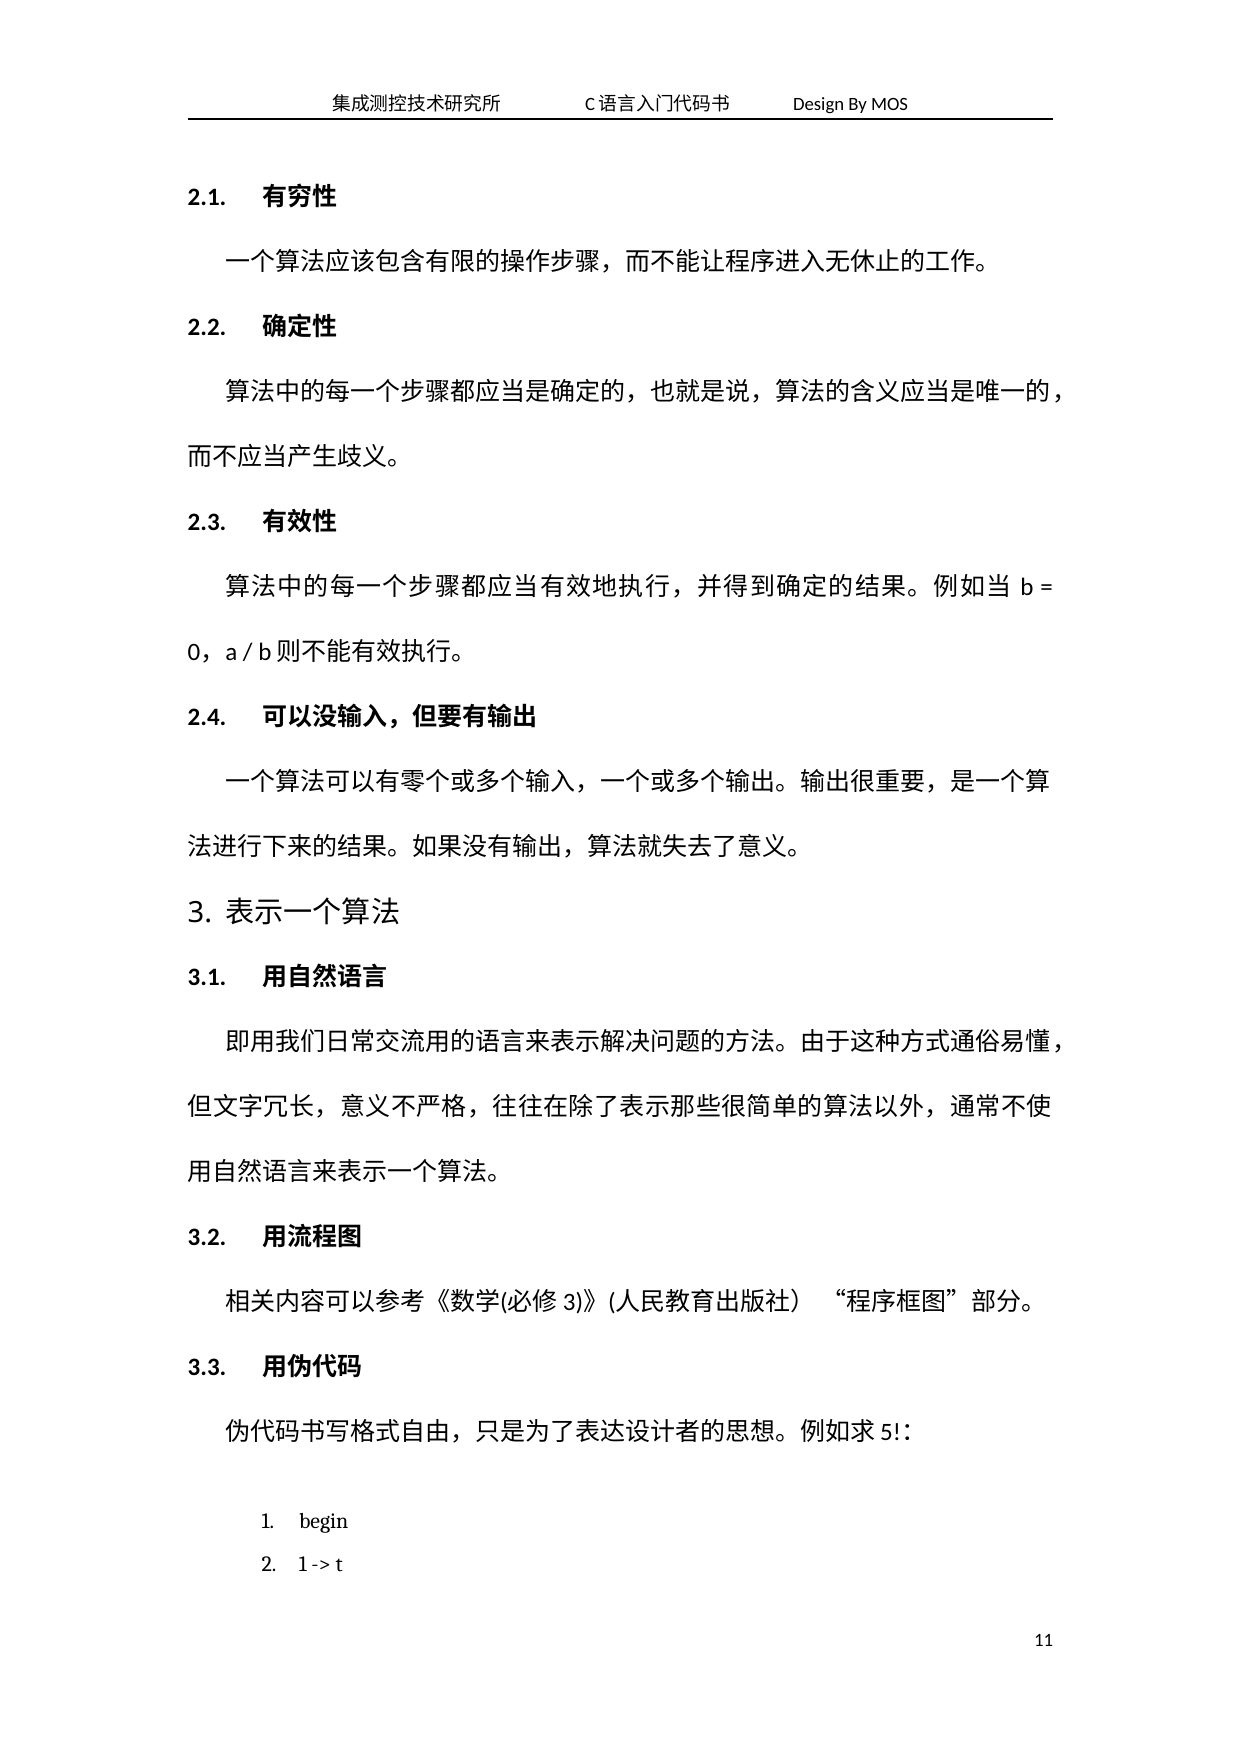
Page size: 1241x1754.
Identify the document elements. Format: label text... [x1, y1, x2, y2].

list 用流程图 [187, 1202, 1053, 1267]
list 1 -> t [261, 1548, 1053, 1580]
list 用伪代码 [187, 1332, 1053, 1397]
text 一个算法应该包含有限的操作步骤，而不能让程序进入无休止的工作。 [187, 227, 1053, 292]
text 伪代码书写格式自由，只是为了表达设计者的思想。例如求5!： [187, 1397, 1053, 1462]
text 一个算法可以有零个或多个输入，一个或多个输出。输出很重要，是一个算法进行下来的结果。如果没有输出，算法就失去了意义。 [187, 747, 1053, 877]
list 确定性 [187, 292, 1053, 357]
text 即用我们日常交流用的语言来表示解决问题的方法。由于这种方式通俗易懂，但文字冗长，意义不严格，往往在除了表示那些很简单的算法以外，通常不使用自然语言来表示一个算法。 [187, 1007, 1053, 1202]
list 有效性 [187, 487, 1053, 552]
list 用自然语言 [187, 942, 1053, 1007]
text 算法中的每一个步骤都应当是确定的，也就是说，算法的含义应当是唯一的，而不应当产生歧义。 [187, 357, 1053, 487]
list begin [261, 1505, 1053, 1537]
text 算法中的每一个步骤都应当有效地执行，并得到确定的结果。例如当b = 0，a / b则不能有效执行。 [187, 552, 1053, 682]
list 可以没输入，但要有输出 [187, 682, 1053, 747]
text 相关内容可以参考《数学(必修3)》(人民教育出版社） “程序框图”部分。 [187, 1267, 1053, 1332]
list 有穷性 [187, 162, 1053, 227]
list 表示一个算法 [187, 877, 1028, 942]
